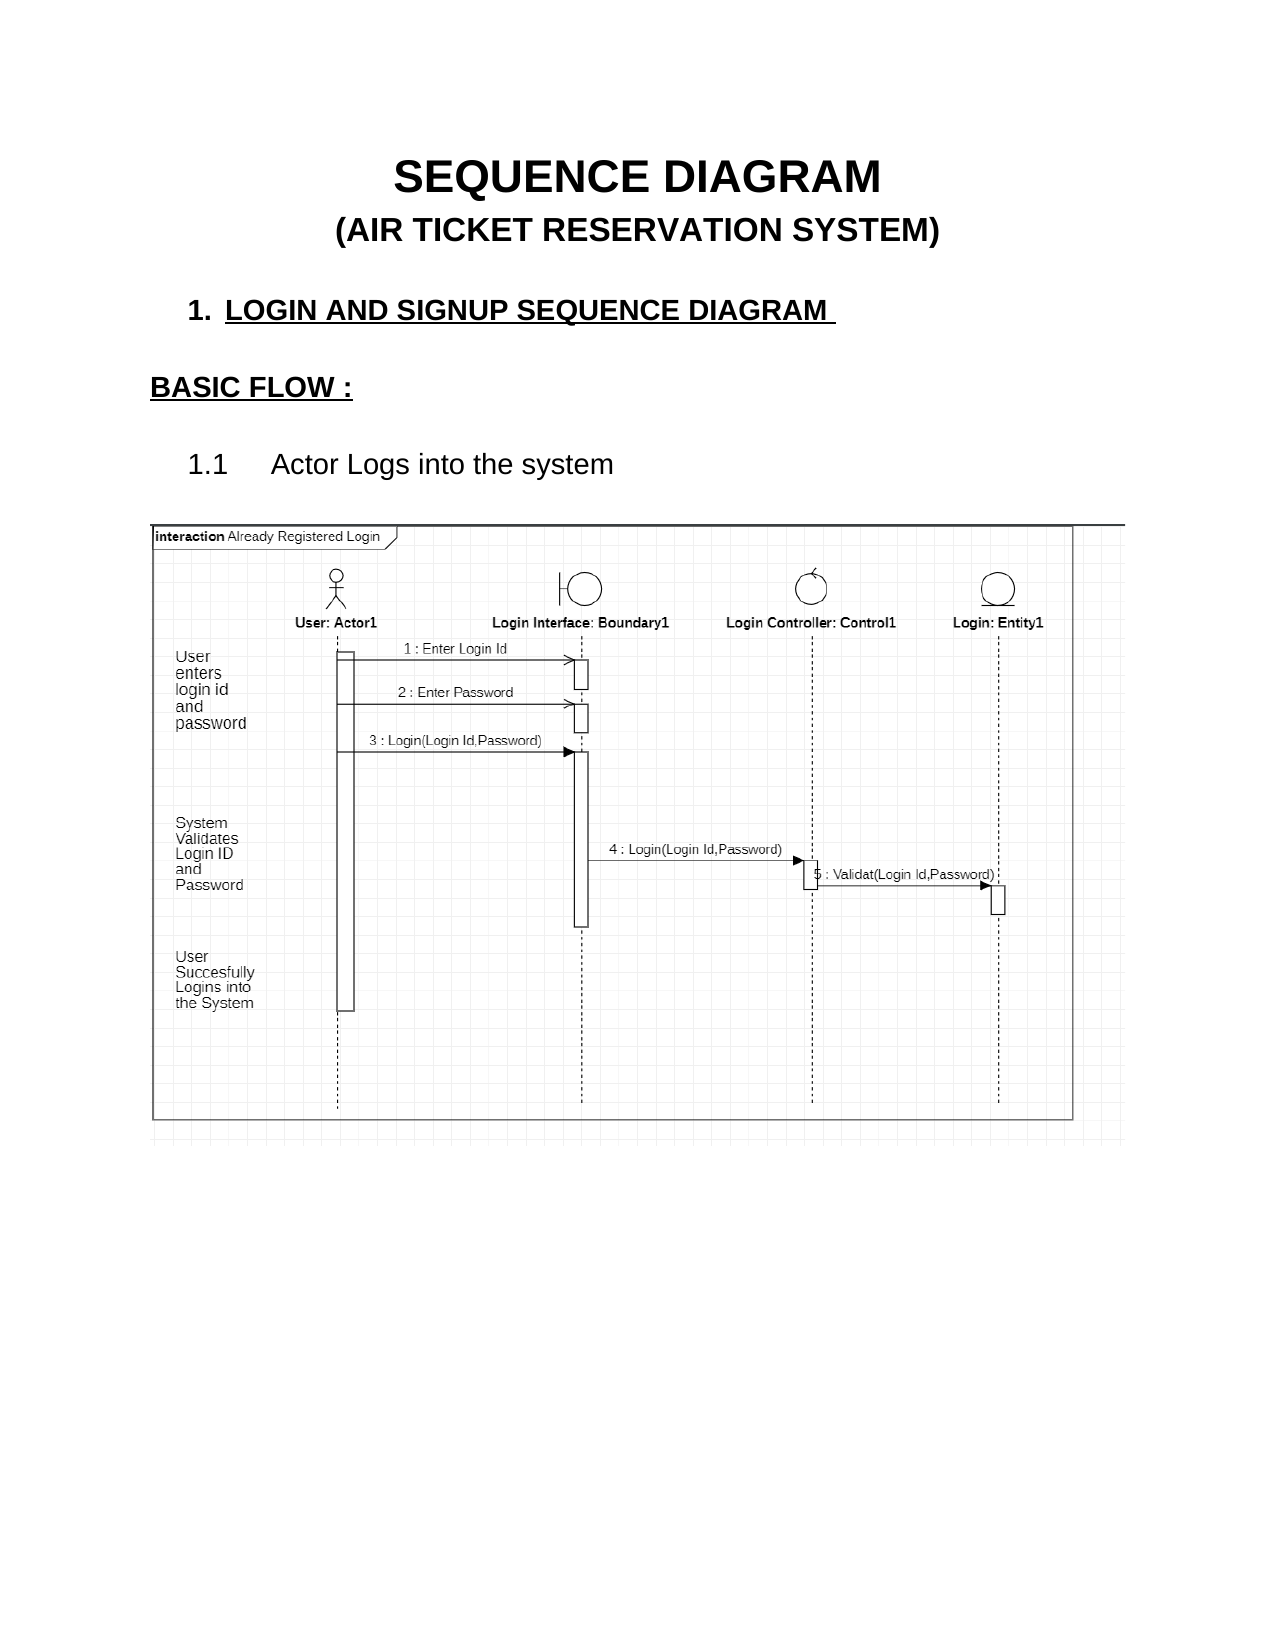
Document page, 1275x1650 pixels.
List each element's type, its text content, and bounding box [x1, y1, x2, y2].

list Actor Logs into the system [187, 447, 1125, 481]
text SEQUENCE DIAGRAM [150, 150, 1125, 203]
text (AIR TICKET RESERVATION SYSTEM) [150, 211, 1125, 249]
list LOGIN AND SIGNUP SEQUENCE DIAGRAM [187, 293, 1125, 327]
picture [150, 524, 1125, 1146]
text BASIC FLOW : [150, 370, 1125, 404]
